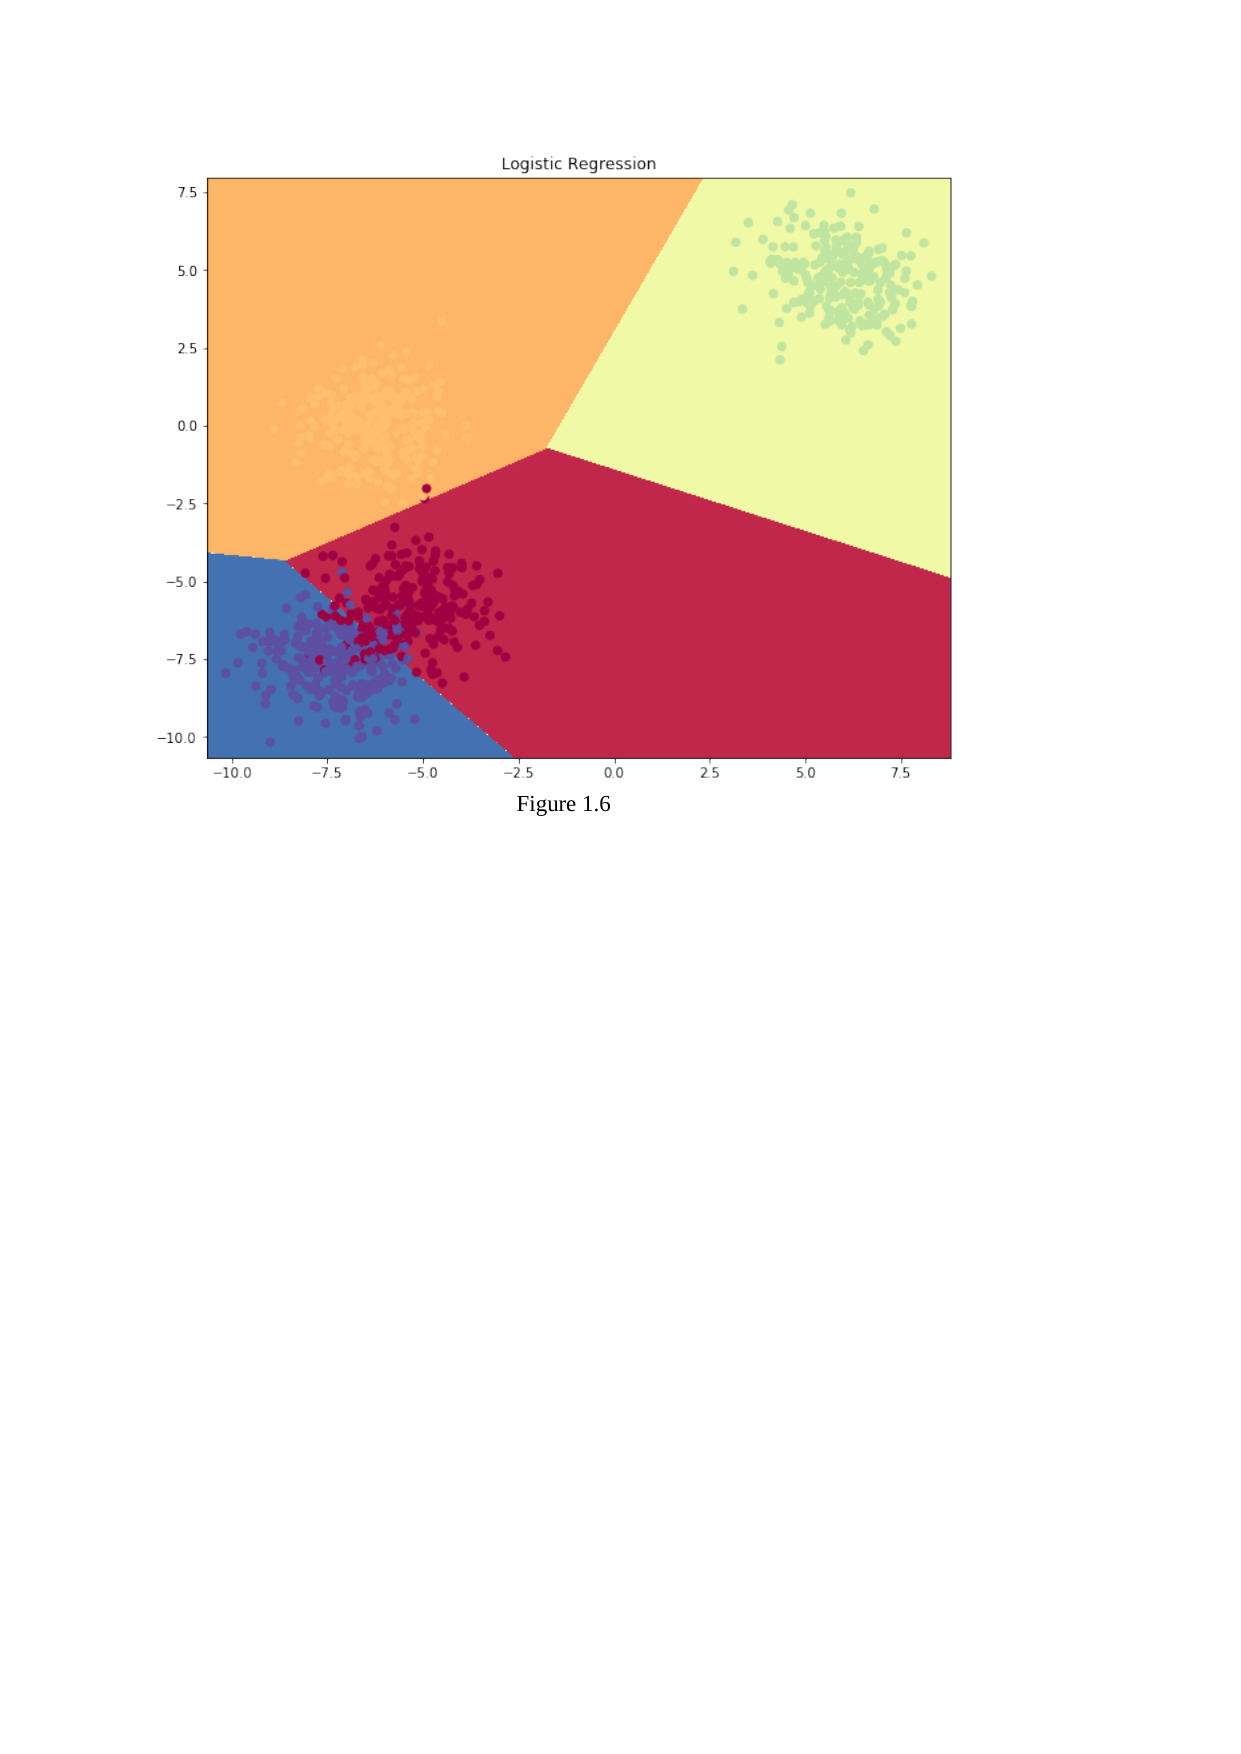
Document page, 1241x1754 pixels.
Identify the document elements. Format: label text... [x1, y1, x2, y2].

text Figure 1.6 [148, 790, 1093, 816]
picture [147, 147, 960, 790]
